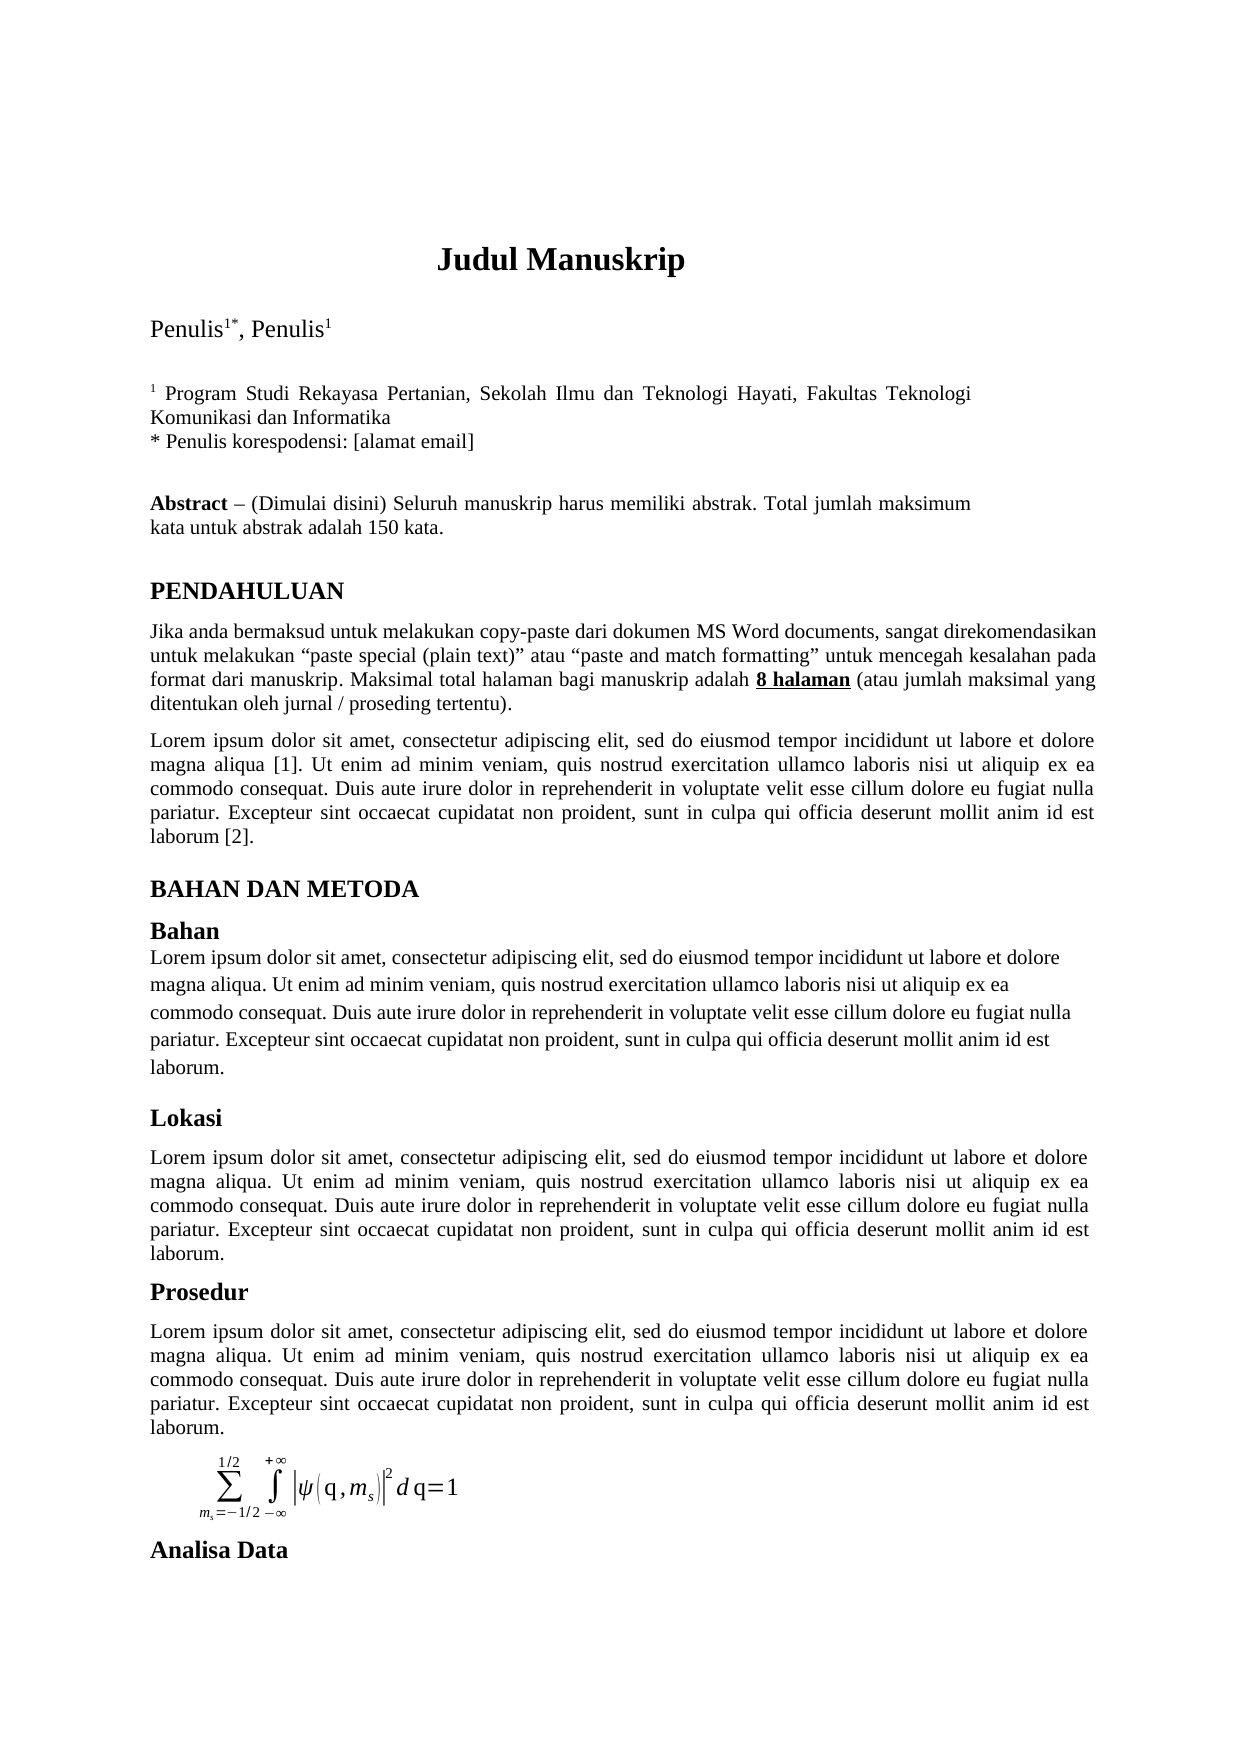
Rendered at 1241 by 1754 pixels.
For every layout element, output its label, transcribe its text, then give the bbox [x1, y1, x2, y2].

text Abstract – (Dimulai disini) Seluruh manuskrip harus memiliki abstrak. Total jumlah maksimum kata untuk abstrak adalah 150 kata. [150, 491, 972, 539]
text * Penulis korespodensi: [alamat email] [150, 429, 972, 453]
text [150, 1319, 1090, 1439]
subtitle PENDAHULUAN [150, 576, 1090, 605]
text 1 Program Studi Rekayasa Pertanian, Sekolah Ilmu dan Teknologi Hayati, Fakultas Teknologi Komunikasi dan Informatika [150, 381, 972, 429]
subtitle Analisa Data [150, 1535, 1090, 1564]
table_header Jika anda bermaksud untuk melakukan copy-paste dari dokumen MS Word documents, sangat direkomendasikan untuk melakukan “paste special (plain text)” atau “paste and match formatting” untuk mencegah kesalahan pada format dari manuskrip. Maksimal total halaman bagi manuskrip adalah 8 halaman (atau jumlah maksimal yang ditentukan oleh jurnal / proseding tertentu). Lorem ipsum dolor sit amet, consectetur adipiscing elit, sed do eiusmod tempor incididunt ut labore et dolore magna aliqua [1]. Ut enim ad minim veniam, quis nostrud exercitation ullamco laboris nisi ut aliquip ex ea commodo consequat. Duis aute irure dolor in reprehenderit in voluptate velit esse cillum dolore eu fugiat nulla pariatur. Excepteur sint occaecat cupidatat non proident, sunt in culpa qui officia deserunt mollit anim id est laborum [2]. [149, 605, 1098, 849]
subtitle Prosedur [150, 1277, 1090, 1306]
subtitle Bahan [150, 916, 1090, 944]
title Judul Manuskrip [150, 239, 972, 277]
subtitle Bahan dan metoda [150, 874, 1090, 903]
text Penulis1*, Penulis1 [150, 314, 972, 343]
subtitle Lokasi [150, 1103, 1090, 1132]
